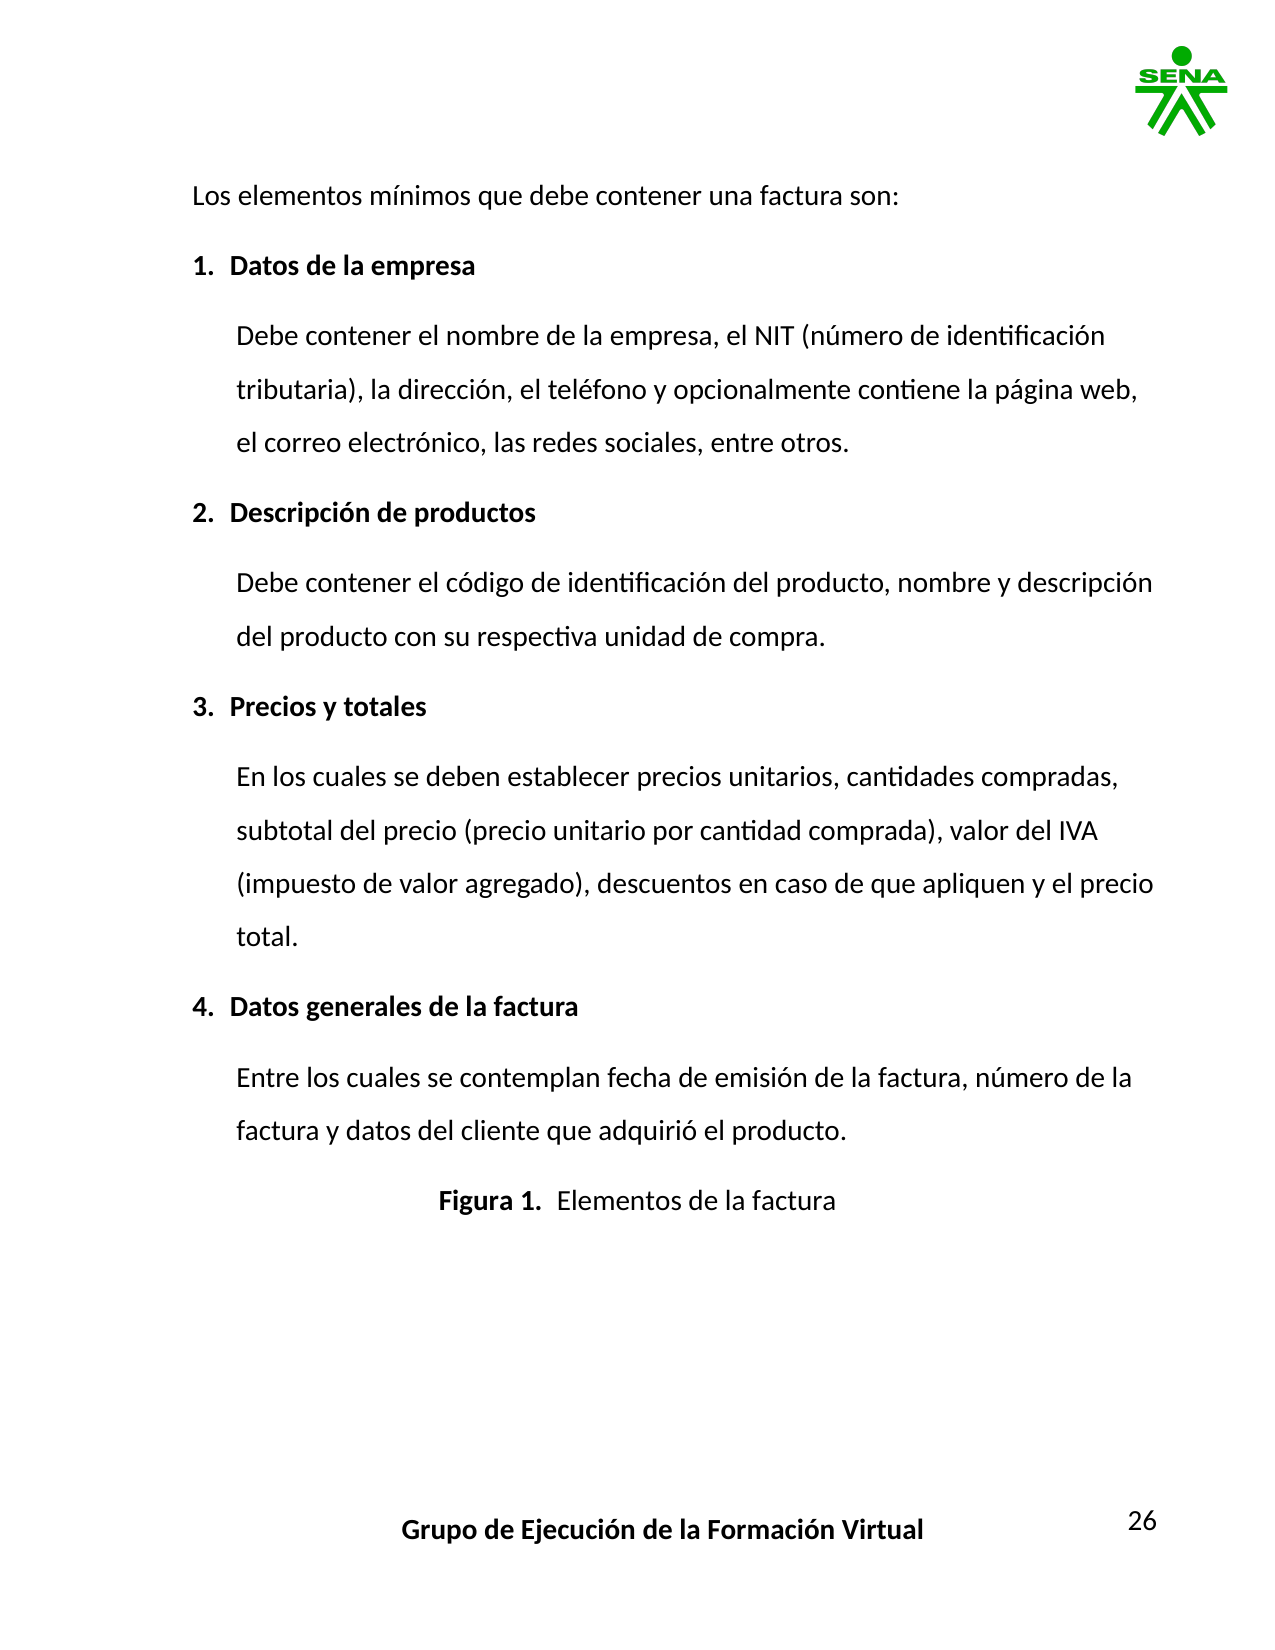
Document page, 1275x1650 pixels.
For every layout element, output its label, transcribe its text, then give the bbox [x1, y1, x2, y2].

text En los cuales se deben establecer precios unitarios, cantidades compradas, subtotal del precio (precio unitario por cantidad comprada), valor del IVA (impuesto de valor agregado), descuentos en caso de que apliquen y el precio total. [236, 758, 1157, 954]
text Debe contener el nombre de la empresa, el NIT (número de identificación tributaria), la dirección, el teléfono y opcionalmente contiene la página web, el correo electrónico, las redes sociales, entre otros. [236, 317, 1157, 460]
text Los elementos mínimos que debe contener una factura son: [118, 177, 1157, 213]
text Elementos de la factura [118, 1182, 1157, 1218]
picture [1135, 46, 1228, 136]
list Descripción de productos [192, 494, 1157, 530]
list Datos generales de la factura [192, 988, 1157, 1024]
text Entre los cuales se contemplan fecha de emisión de la factura, número de la factura y datos del cliente que adquirió el producto. [236, 1059, 1157, 1148]
text Debe contener el código de identificación del producto, nombre y descripción del producto con su respectiva unidad de compra. [236, 564, 1157, 653]
list Datos de la empresa [192, 247, 1157, 283]
list Precios y totales [192, 688, 1157, 724]
